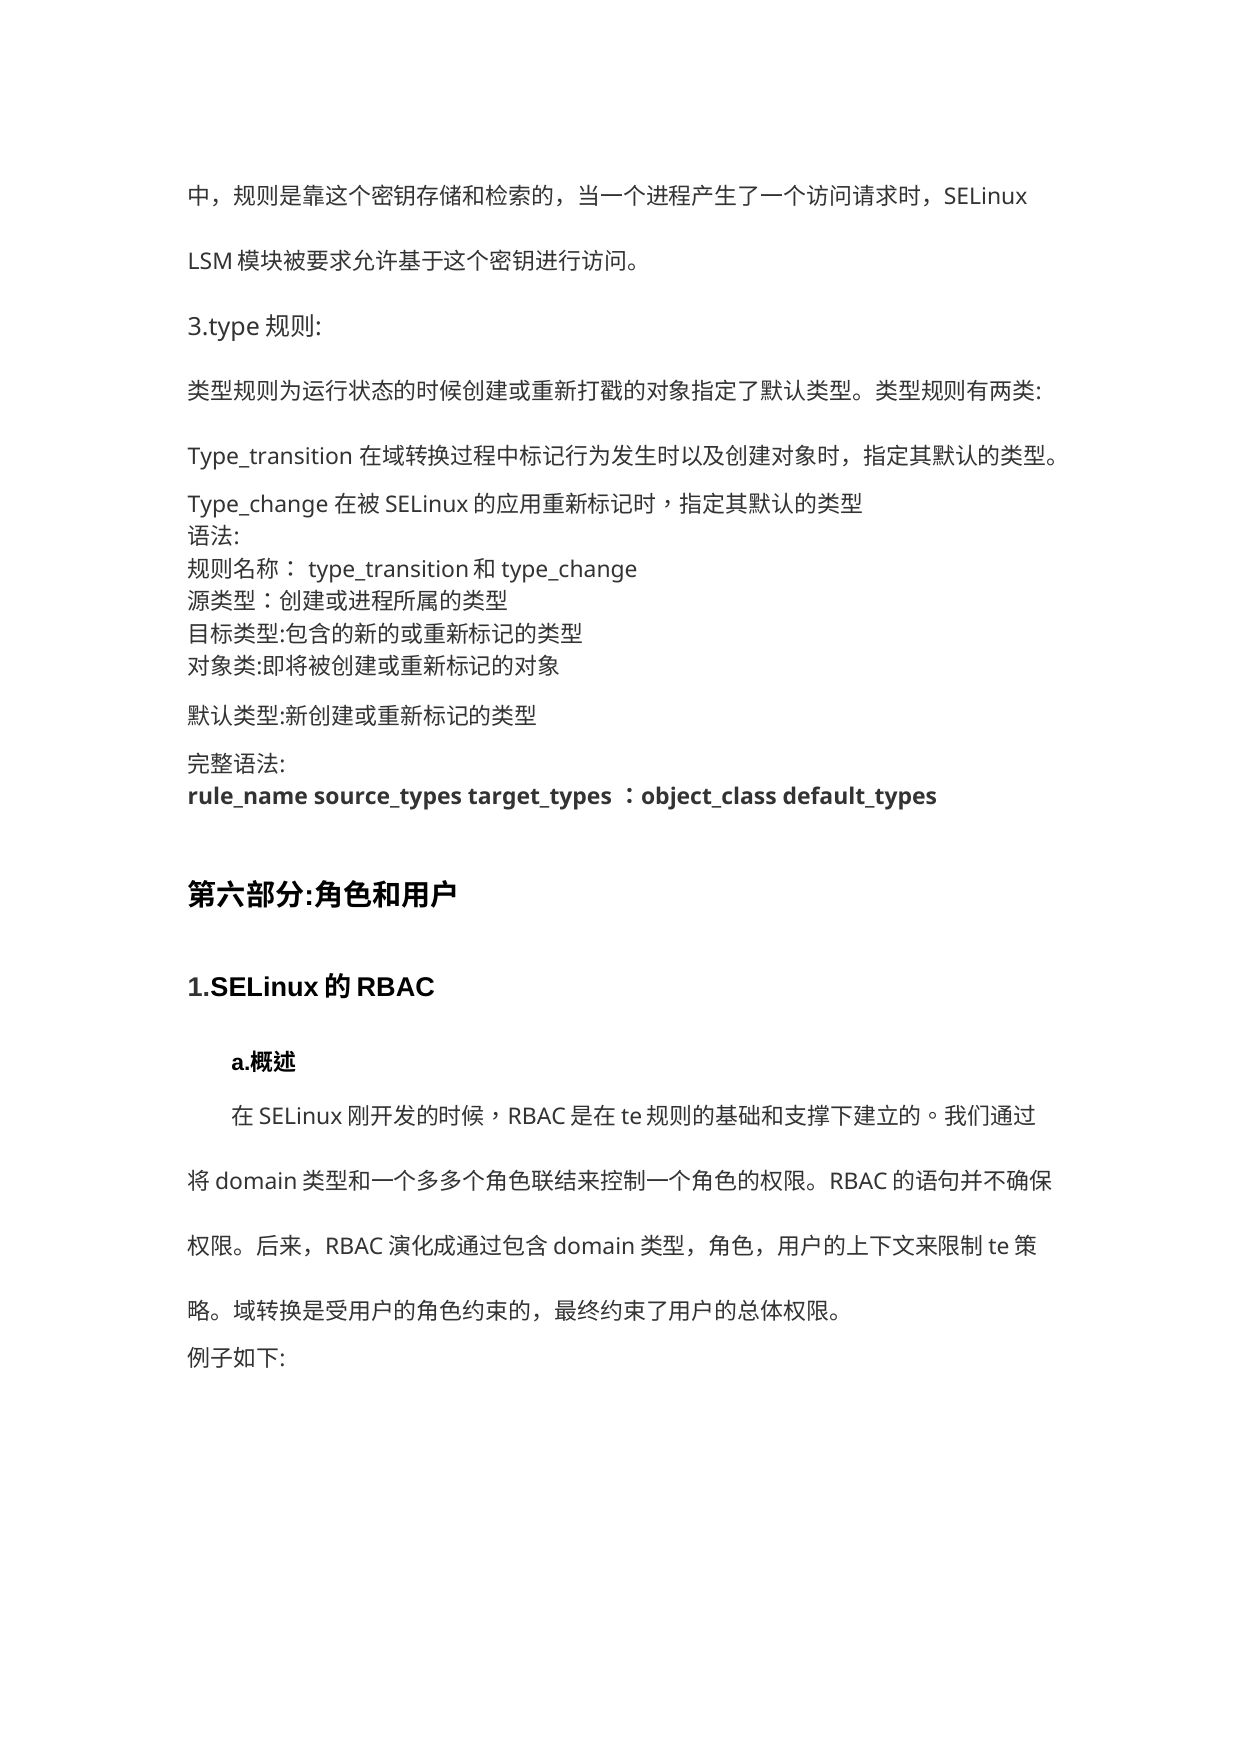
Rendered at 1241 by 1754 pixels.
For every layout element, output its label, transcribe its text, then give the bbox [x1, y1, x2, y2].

text 在SELinux刚开发的时候，RBAC是在te规则的基础和支撑下建立的。我们通过将domain类型和一个多多个角色联结来控制一个角色的权限。RBAC的语句并不确保权限。后来，RBAC演化成通过包含domain类型，角色，用户的上下文来限制te策略。域转换是受用户的角色约束的，最终约束了用户的总体权限。 [187, 1082, 1053, 1342]
text 例子如下: [187, 1342, 1053, 1374]
text 3.type规则: [187, 292, 1053, 357]
subtitle a.概述 [187, 1045, 1053, 1078]
text 规则名称： type_transition和type_change [187, 552, 1053, 584]
subtitle 第六部分:角色和用户 [187, 862, 1053, 927]
subtitle 1.SELinux的RBAC [187, 954, 1053, 1019]
text Type_transition 在域转换过程中标记行为发生时以及创建对象时，指定其默认的类型。 [187, 422, 1053, 487]
text 对象类:即将被创建或重新标记的对象 [187, 649, 1053, 682]
text 语法: [187, 519, 1053, 552]
text 默认类型:新创建或重新标记的类型 [187, 682, 1053, 747]
text Type_change 在被SELinux的应用重新标记时，指定其默认的类型 [187, 487, 1053, 519]
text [187, 162, 1053, 292]
text 目标类型:包含的新的或重新标记的类型 [187, 617, 1053, 649]
text 源类型：创建或进程所属的类型 [187, 584, 1053, 617]
text 完整语法: [187, 747, 1053, 779]
text rule_name source_types target_types ：object_class default_types [187, 779, 1053, 812]
text 类型规则为运行状态的时候创建或重新打戳的对象指定了默认类型。类型规则有两类: [187, 357, 1053, 422]
